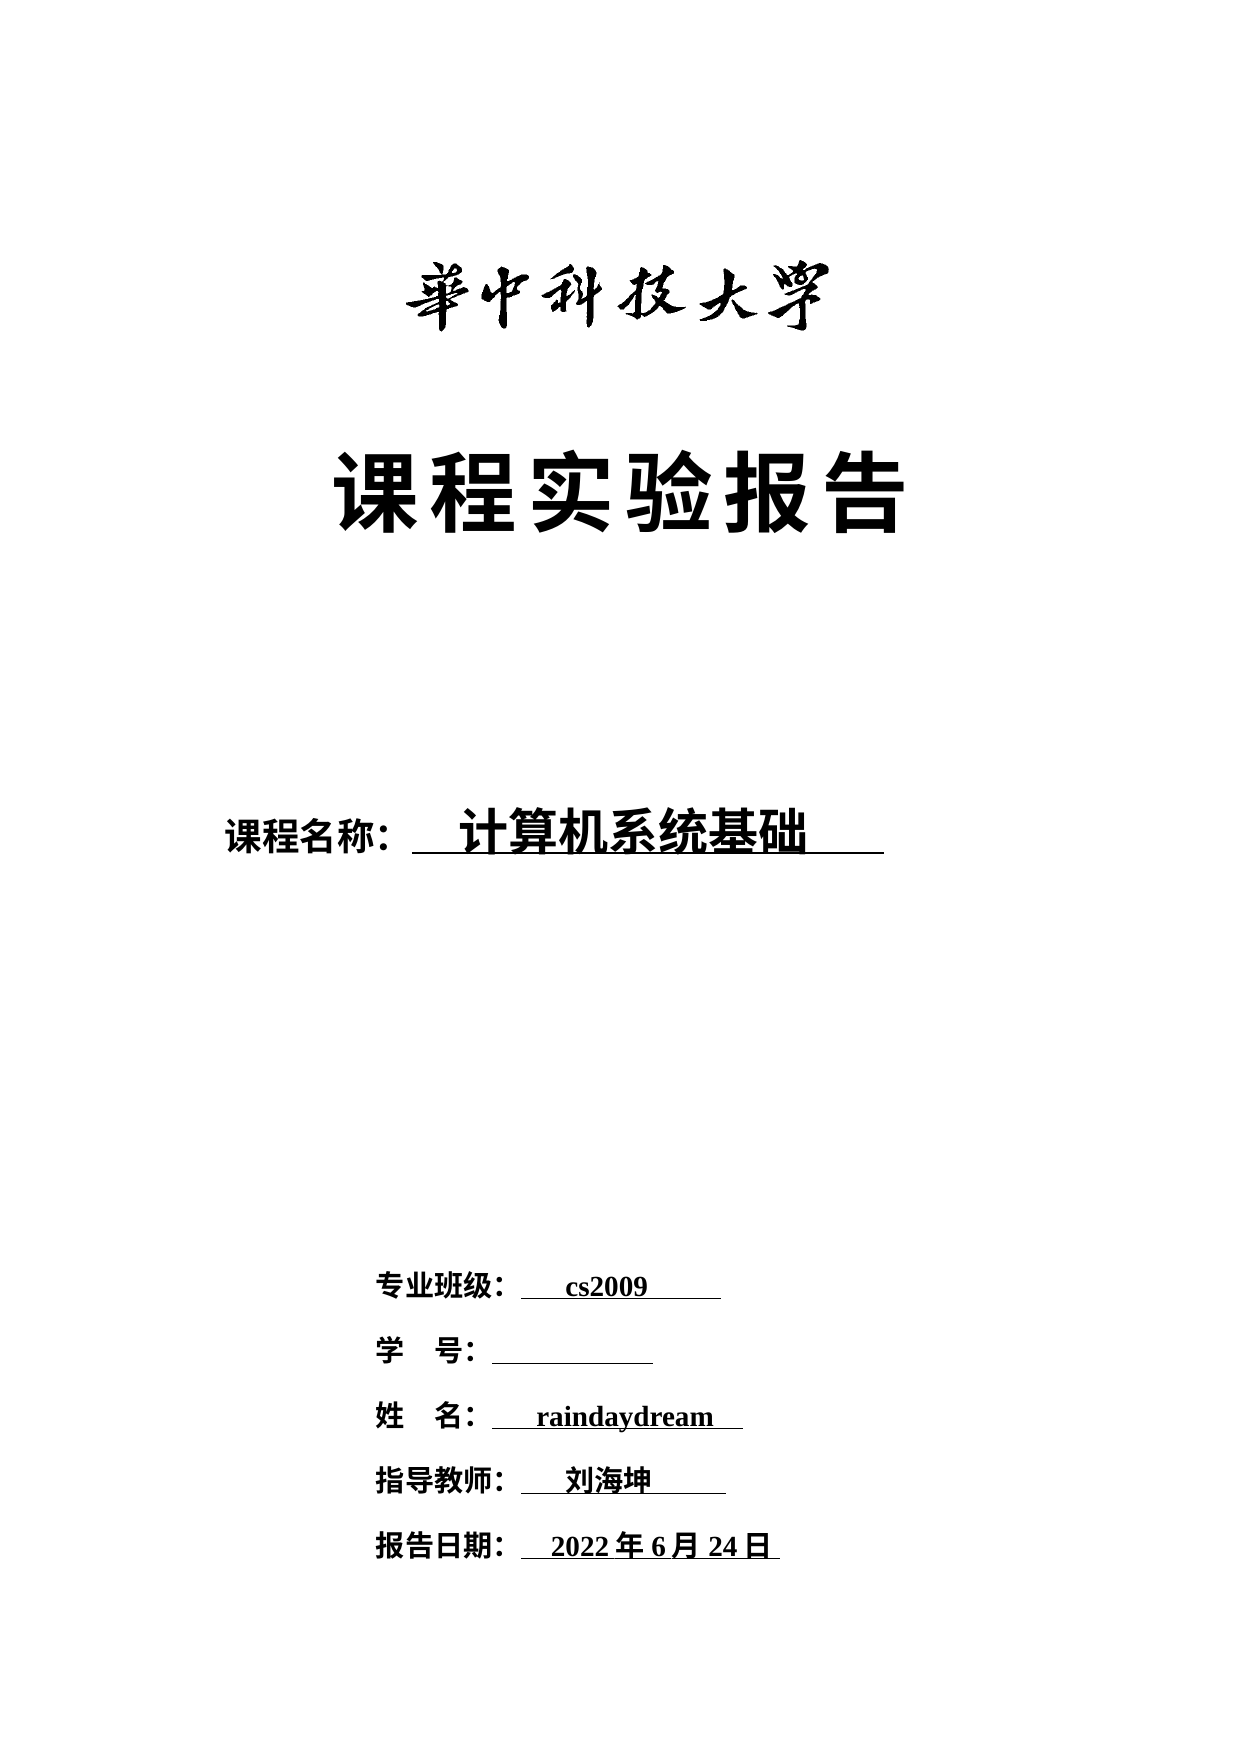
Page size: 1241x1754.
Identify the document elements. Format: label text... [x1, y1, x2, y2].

text 课程名称： 计算机系统基础 [187, 779, 1053, 877]
text 学 号： [187, 1316, 1053, 1381]
text 姓 名： raindaydream [187, 1381, 1053, 1446]
text 课 程 实 验 报 告 [187, 422, 1053, 552]
text 专业班级： cs2009 [187, 1251, 1053, 1316]
text 报告日期： 2022年 6月 24日 [187, 1511, 1053, 1576]
text 指导教师： 刘海坤 [187, 1446, 1053, 1511]
